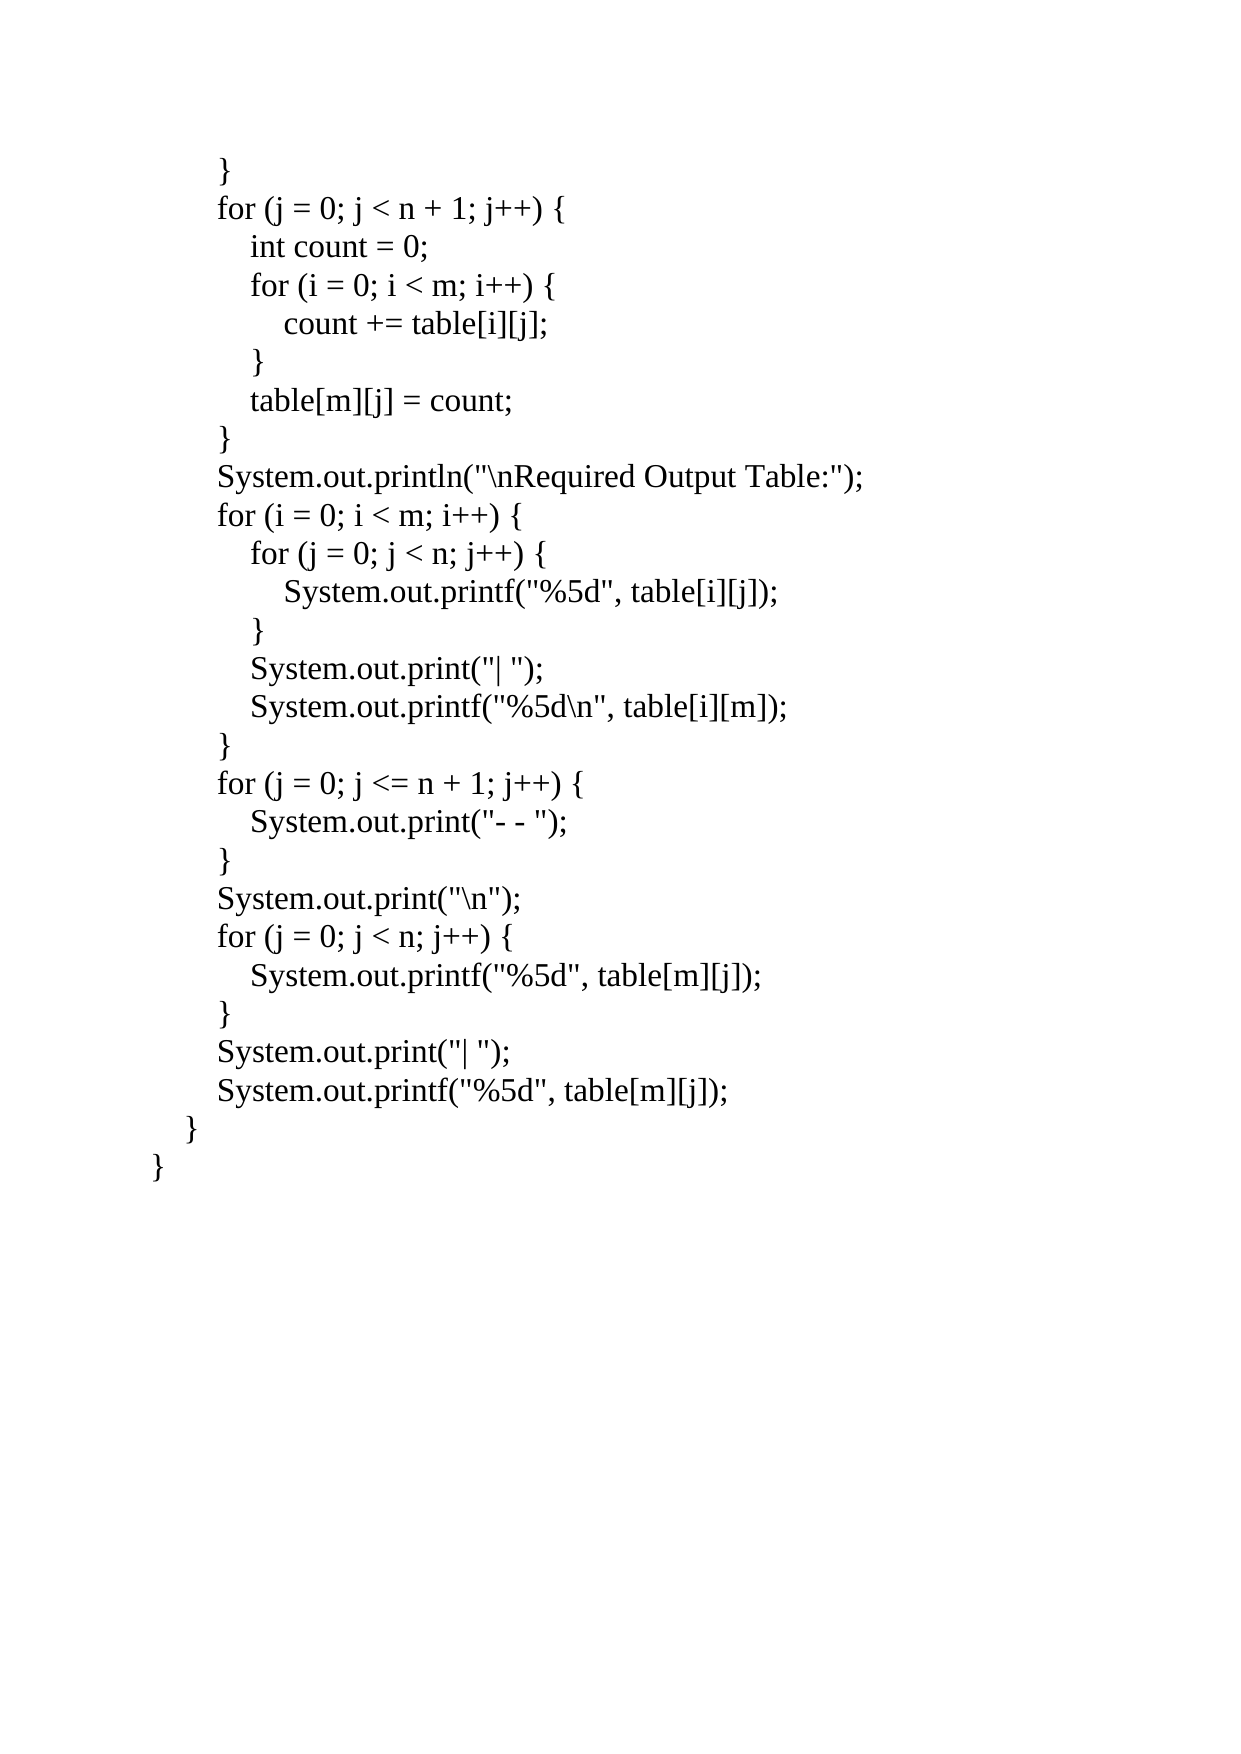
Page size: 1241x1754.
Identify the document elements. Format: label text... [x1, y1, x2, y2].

text for (i = 0; i < m; i++) { [150, 265, 1090, 303]
text System.out.printf("%5d", table[m][j]); [150, 1070, 1090, 1108]
text for (i = 0; i < m; i++) { [150, 495, 1090, 533]
text count += table[i][j]; [150, 303, 1090, 342]
text } [150, 610, 1090, 648]
text table[m][j] = count; [150, 380, 1090, 418]
text for (j = 0; j < n + 1; j++) { [150, 188, 1090, 227]
text System.out.println("\nRequired Output Table:"); [150, 457, 1090, 495]
text } [150, 993, 1090, 1032]
text } [150, 840, 1090, 878]
text System.out.print("\n"); [150, 878, 1090, 917]
text int count = 0; [150, 227, 1090, 265]
text System.out.print("- - "); [150, 802, 1090, 840]
text System.out.printf("%5d", table[i][j]); [150, 572, 1090, 610]
text } [150, 418, 1090, 457]
text } [150, 725, 1090, 763]
text System.out.print("| "); [150, 648, 1090, 687]
text System.out.printf("%5d\n", table[i][m]); [150, 687, 1090, 725]
text } [150, 1147, 1090, 1185]
text for (j = 0; j < n; j++) { [150, 917, 1090, 955]
text System.out.print("| "); [150, 1032, 1090, 1070]
text System.out.printf("%5d", table[m][j]); [150, 955, 1090, 993]
text for (j = 0; j < n; j++) { [150, 533, 1090, 572]
text } [150, 150, 1090, 188]
text } [150, 1108, 1090, 1147]
text for (j = 0; j <= n + 1; j++) { [150, 763, 1090, 802]
text } [150, 342, 1090, 380]
